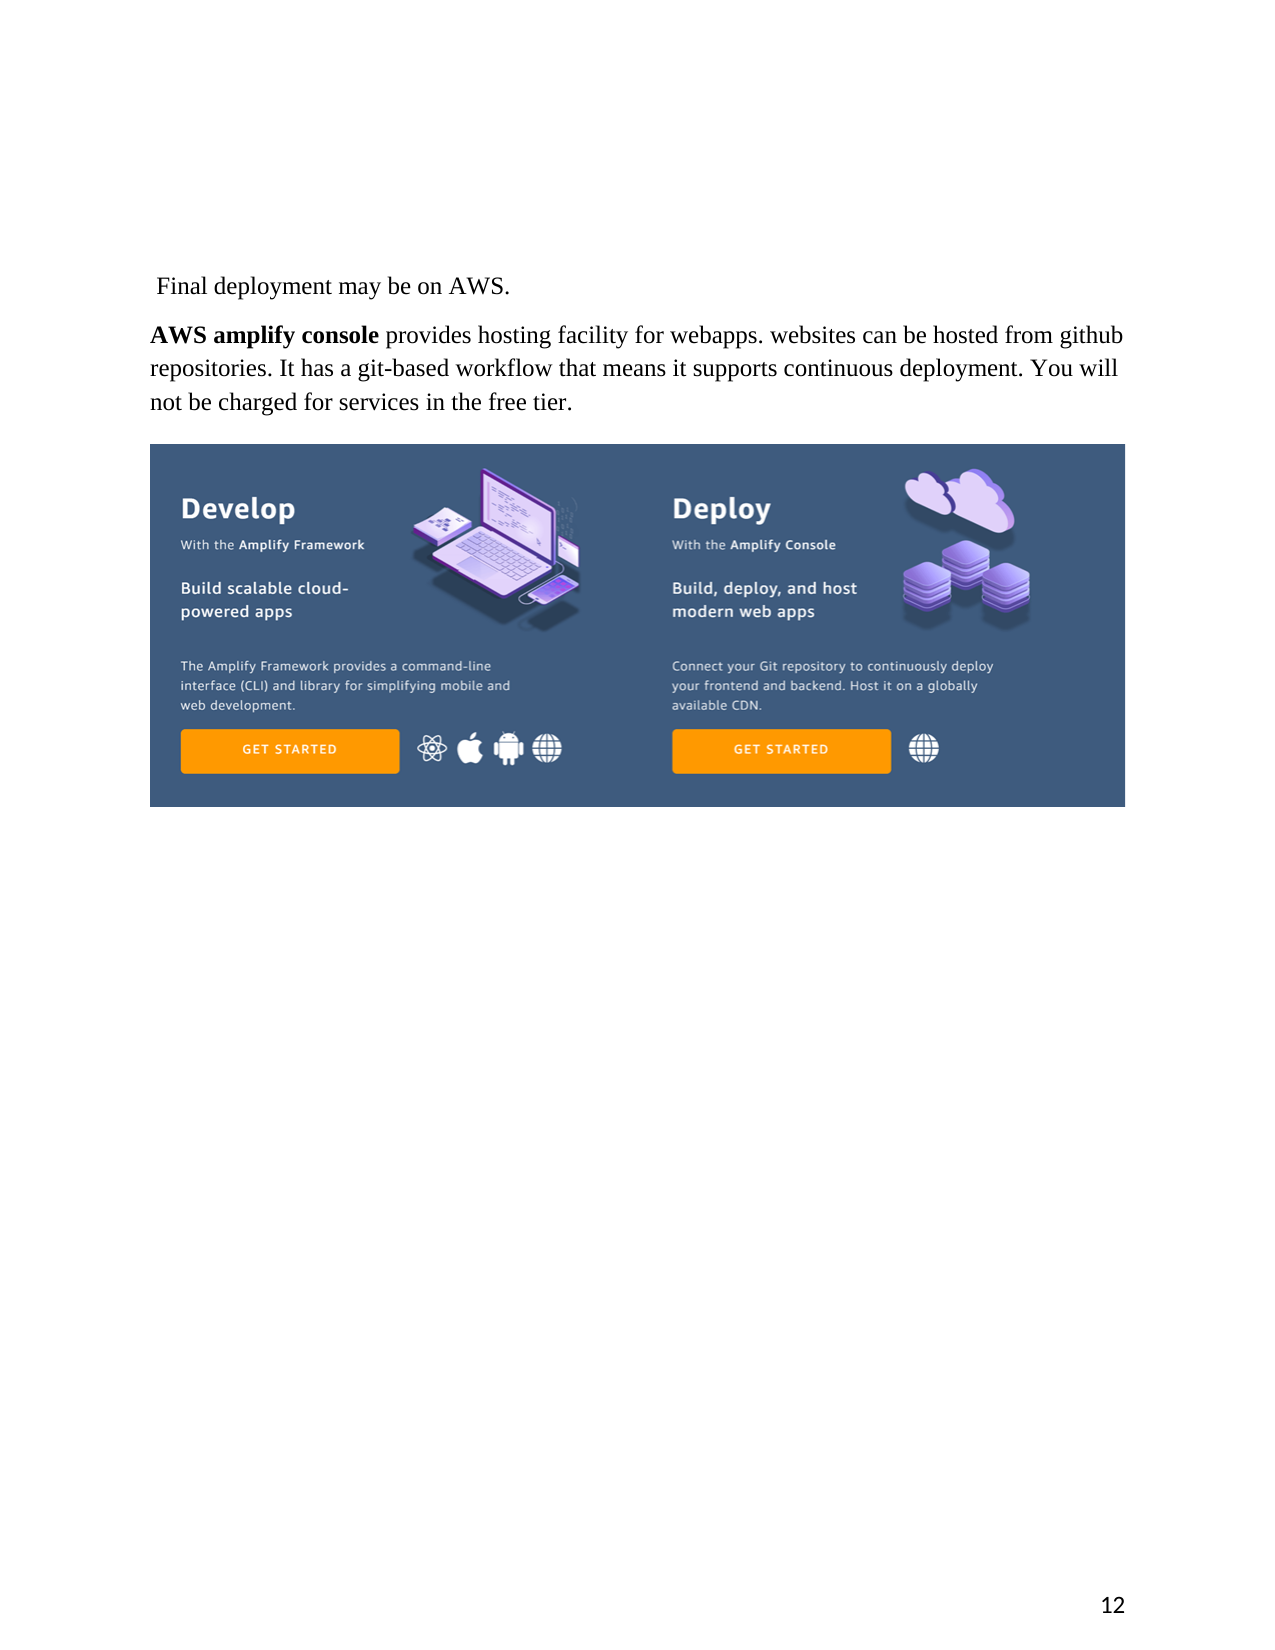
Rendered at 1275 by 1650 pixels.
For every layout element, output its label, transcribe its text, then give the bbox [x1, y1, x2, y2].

text Final deployment may be on AWS. [150, 271, 1125, 300]
text AWS amplify console provides hosting facility for webapps. websites can be hosted from github repositories. It has a git-based workflow that means it supports continuous deployment. You will not be charged for services in the free tier. [150, 321, 1125, 415]
picture [150, 444, 1125, 807]
